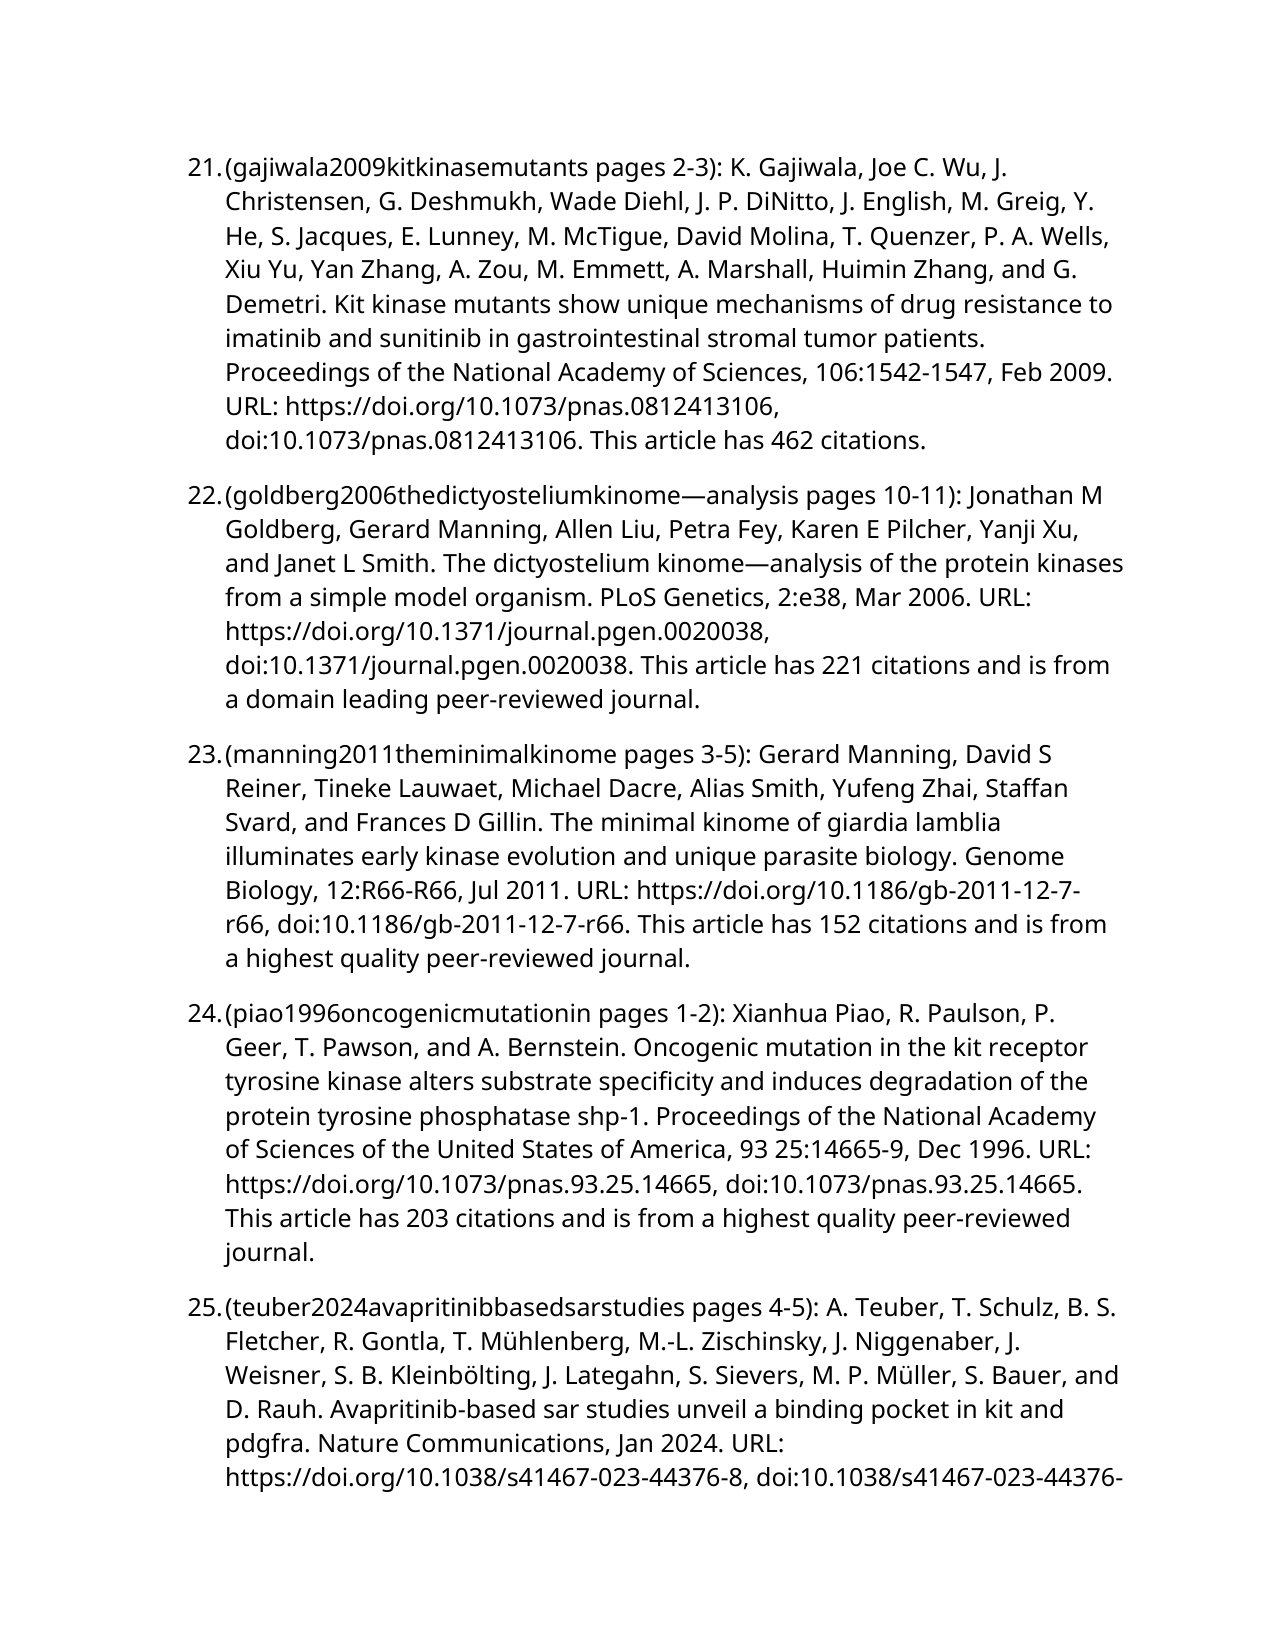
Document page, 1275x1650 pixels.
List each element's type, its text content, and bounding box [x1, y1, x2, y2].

list (manning2011theminimalkinome pages 3-5): Gerard Manning, David S Reiner, Tineke Lauwaet, Michael Dacre, Alias Smith, Yufeng Zhai, Staffan Svard, and Frances D Gillin. The minimal kinome of giardia lamblia illuminates early kinase evolution and unique parasite biology. Genome Biology, 12:R66-R66, Jul 2011. URL: https://doi.org/10.1186/gb-2011-12-7-r66, doi:10.1186/gb-2011-12-7-r66. This article has 152 citations and is from a highest quality peer-reviewed journal. [187, 737, 1125, 975]
list (goldberg2006thedictyosteliumkinome—analysis pages 10-11): Jonathan M Goldberg, Gerard Manning, Allen Liu, Petra Fey, Karen E Pilcher, Yanji Xu, and Janet L Smith. The dictyostelium kinome—analysis of the protein kinases from a simple model organism. PLoS Genetics, 2:e38, Mar 2006. URL: https://doi.org/10.1371/journal.pgen.0020038, doi:10.1371/journal.pgen.0020038. This article has 221 citations and is from a domain leading peer-reviewed journal. [187, 477, 1125, 716]
list (gajiwala2009kitkinasemutants pages 2-3): K. Gajiwala, Joe C. Wu, J. Christensen, G. Deshmukh, Wade Diehl, J. P. DiNitto, J. English, M. Greig, Y. He, S. Jacques, E. Lunney, M. McTigue, David Molina, T. Quenzer, P. A. Wells, Xiu Yu, Yan Zhang, A. Zou, M. Emmett, A. Marshall, Huimin Zhang, and G. Demetri. Kit kinase mutants show unique mechanisms of drug resistance to imatinib and sunitinib in gastrointestinal stromal tumor patients. Proceedings of the National Academy of Sciences, 106:1542-1547, Feb 2009. URL: https://doi.org/10.1073/pnas.0812413106, doi:10.1073/pnas.0812413106. This article has 462 citations. [187, 150, 1125, 457]
list (piao1996oncogenicmutationin pages 1-2): Xianhua Piao, R. Paulson, P. Geer, T. Pawson, and A. Bernstein. Oncogenic mutation in the kit receptor tyrosine kinase alters substrate specificity and induces degradation of the protein tyrosine phosphatase shp-1. Proceedings of the National Academy of Sciences of the United States of America, 93 25:14665-9, Dec 1996. URL: https://doi.org/10.1073/pnas.93.25.14665, doi:10.1073/pnas.93.25.14665. This article has 203 citations and is from a highest quality peer-reviewed journal. [187, 996, 1125, 1268]
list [187, 1289, 1125, 1494]
